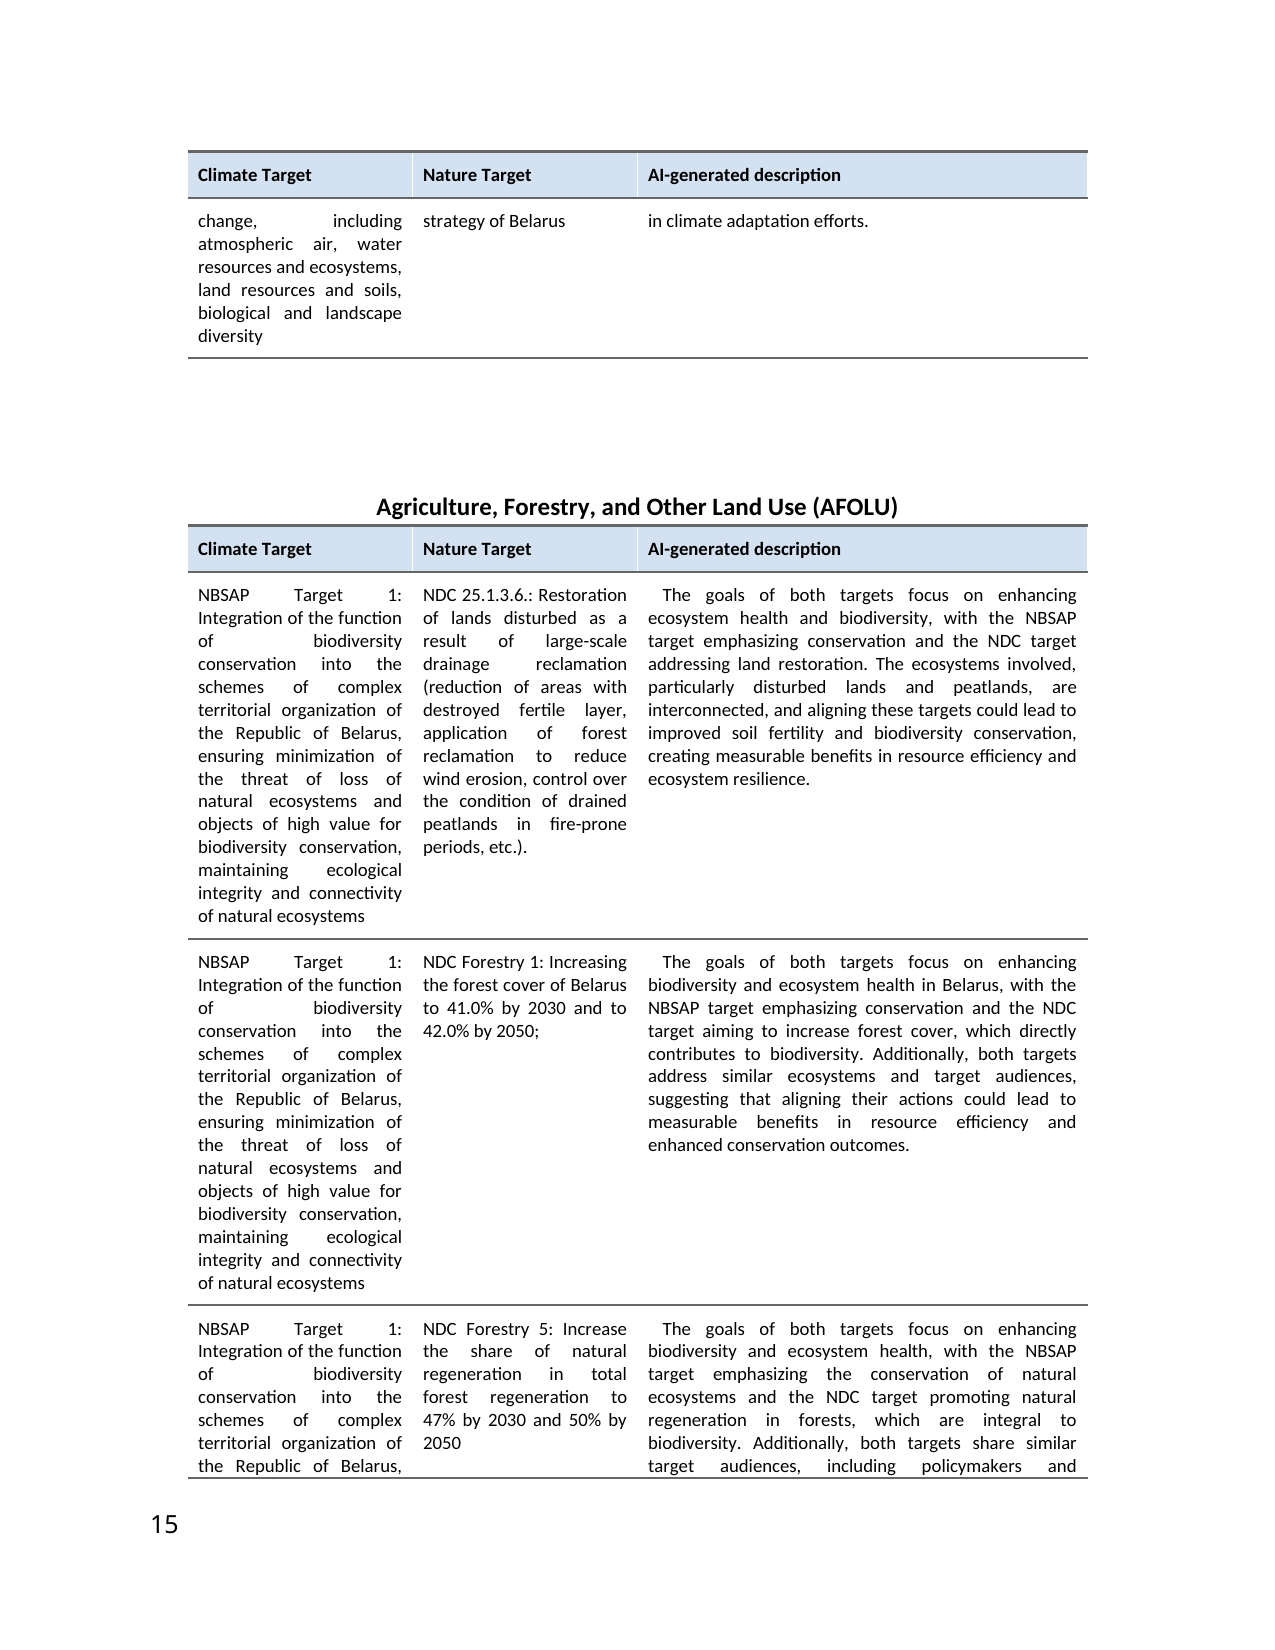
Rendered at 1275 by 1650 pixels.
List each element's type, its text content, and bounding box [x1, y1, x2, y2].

table_cell The goals of both targets focus on enhancing biodiversity and ecosystem health in Belarus, with the NBSAP target emphasizing conservation and the NDC target aiming to increase forest cover, which directly contributes to biodiversity. Additionally, both targets address similar ecosystems and target audiences, suggesting that aligning their actions could lead to measurable benefits in resource efficiency and enhanced conservation outcomes. [638, 940, 1087, 1304]
table_cell The goals of both targets focus on enhancing ecosystem health and biodiversity, with the NBSAP target emphasizing conservation and the NDC target addressing land restoration. The ecosystems involved, particularly disturbed lands and peatlands, are interconnected, and aligning these targets could lead to improved soil fertility and biodiversity conservation, creating measurable benefits in resource efficiency and ecosystem resilience. [638, 573, 1087, 937]
table_header AI-generated description [638, 153, 1087, 197]
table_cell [413, 1306, 637, 1477]
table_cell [413, 199, 637, 357]
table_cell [638, 199, 1087, 357]
table_header Nature Target [413, 153, 637, 197]
text Agriculture, Forestry, and Other Land Use (AFOLU) [150, 491, 1125, 522]
table_header Climate Target [188, 153, 412, 197]
table_header Climate Target [188, 527, 412, 571]
table_cell NDC 25.1.3.6.: Restoration of lands disturbed as a result of large-scale drainage reclamation (reduction of areas with destroyed fertile layer, application of forest reclamation to reduce wind erosion, control over the condition of drained peatlands in fire-prone periods, etc.). [413, 573, 637, 937]
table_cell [638, 1306, 1087, 1477]
table_cell NDC Forestry 1: Increasing the forest cover of Belarus to 41.0% by 2030 and to 42.0% by 2050; [413, 940, 637, 1304]
table_header Nature Target [413, 527, 637, 571]
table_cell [188, 1306, 412, 1477]
table_header AI-generated description [638, 527, 1087, 571]
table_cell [188, 199, 412, 357]
